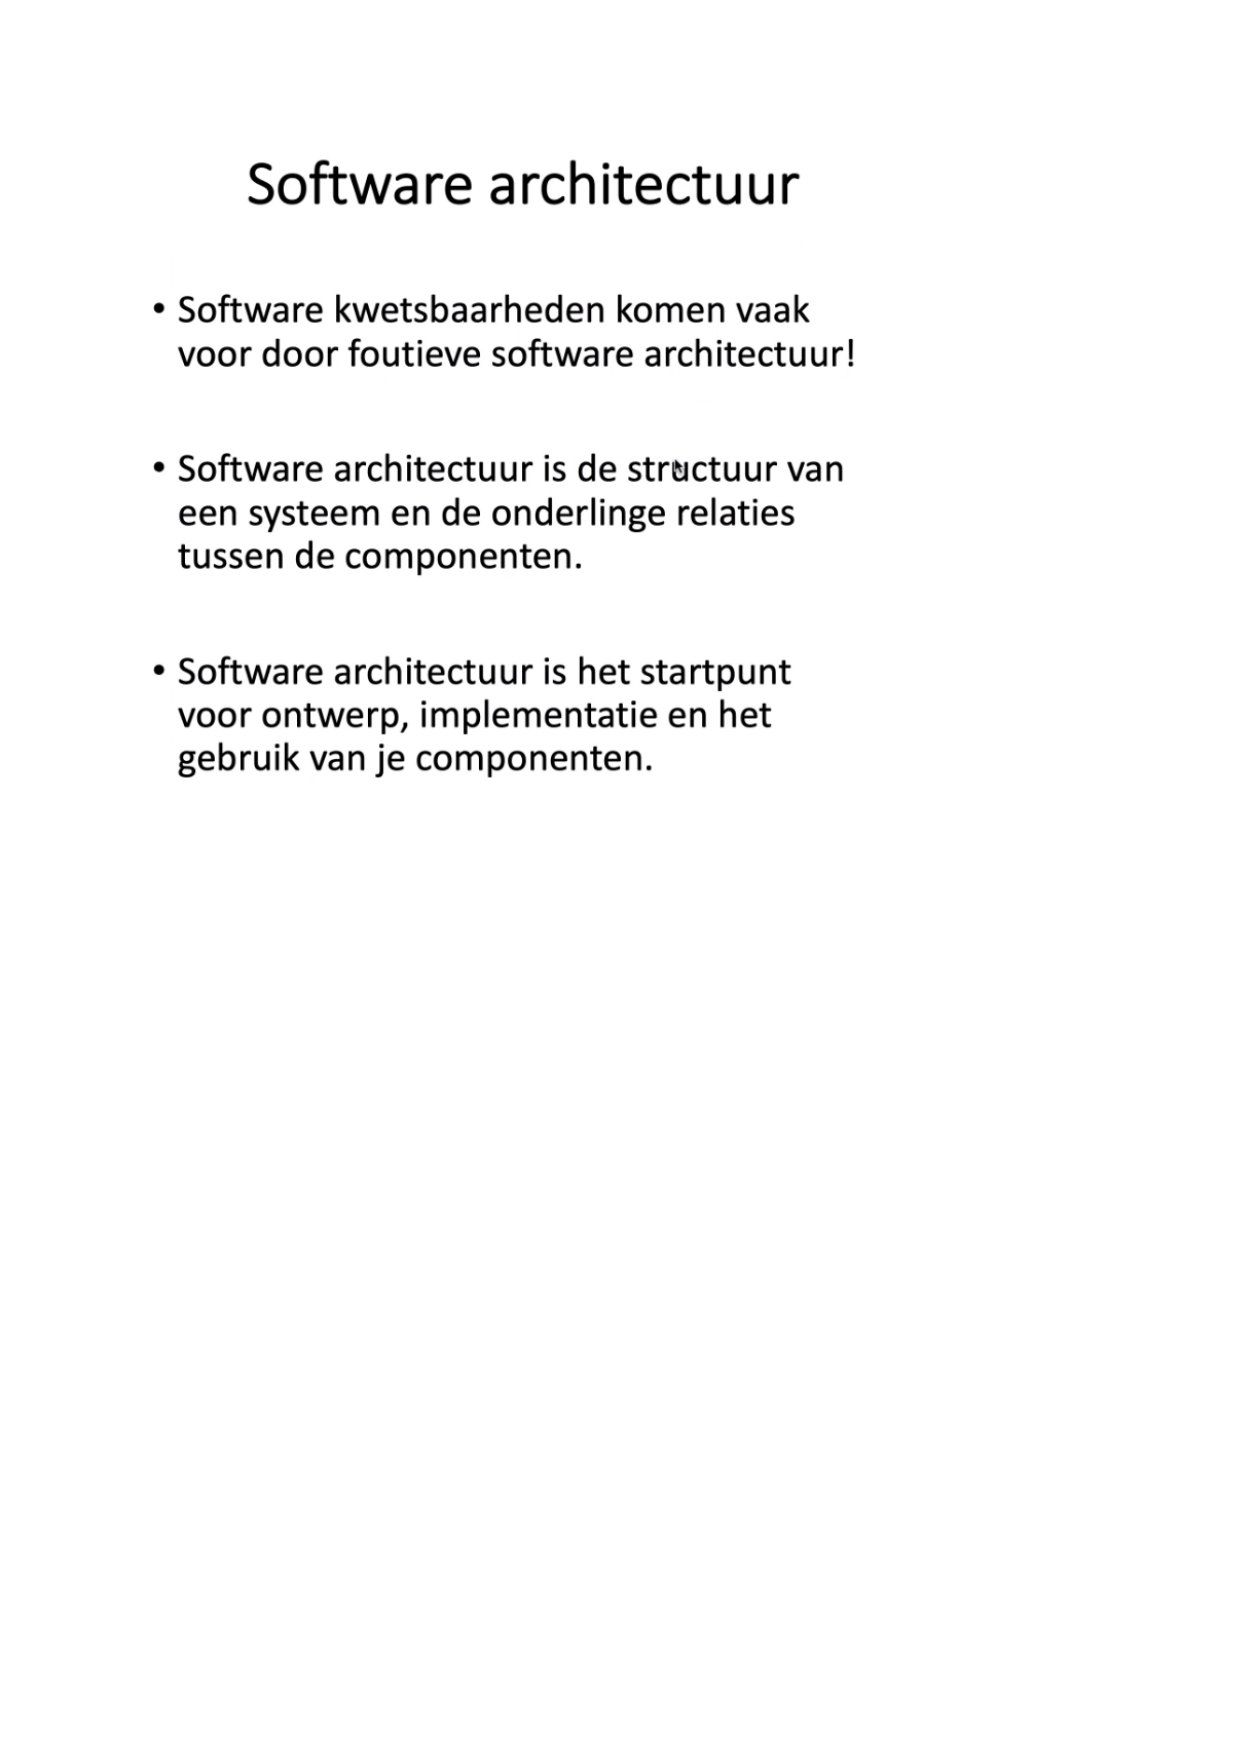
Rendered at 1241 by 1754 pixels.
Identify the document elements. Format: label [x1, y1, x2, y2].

picture [147, 147, 884, 797]
